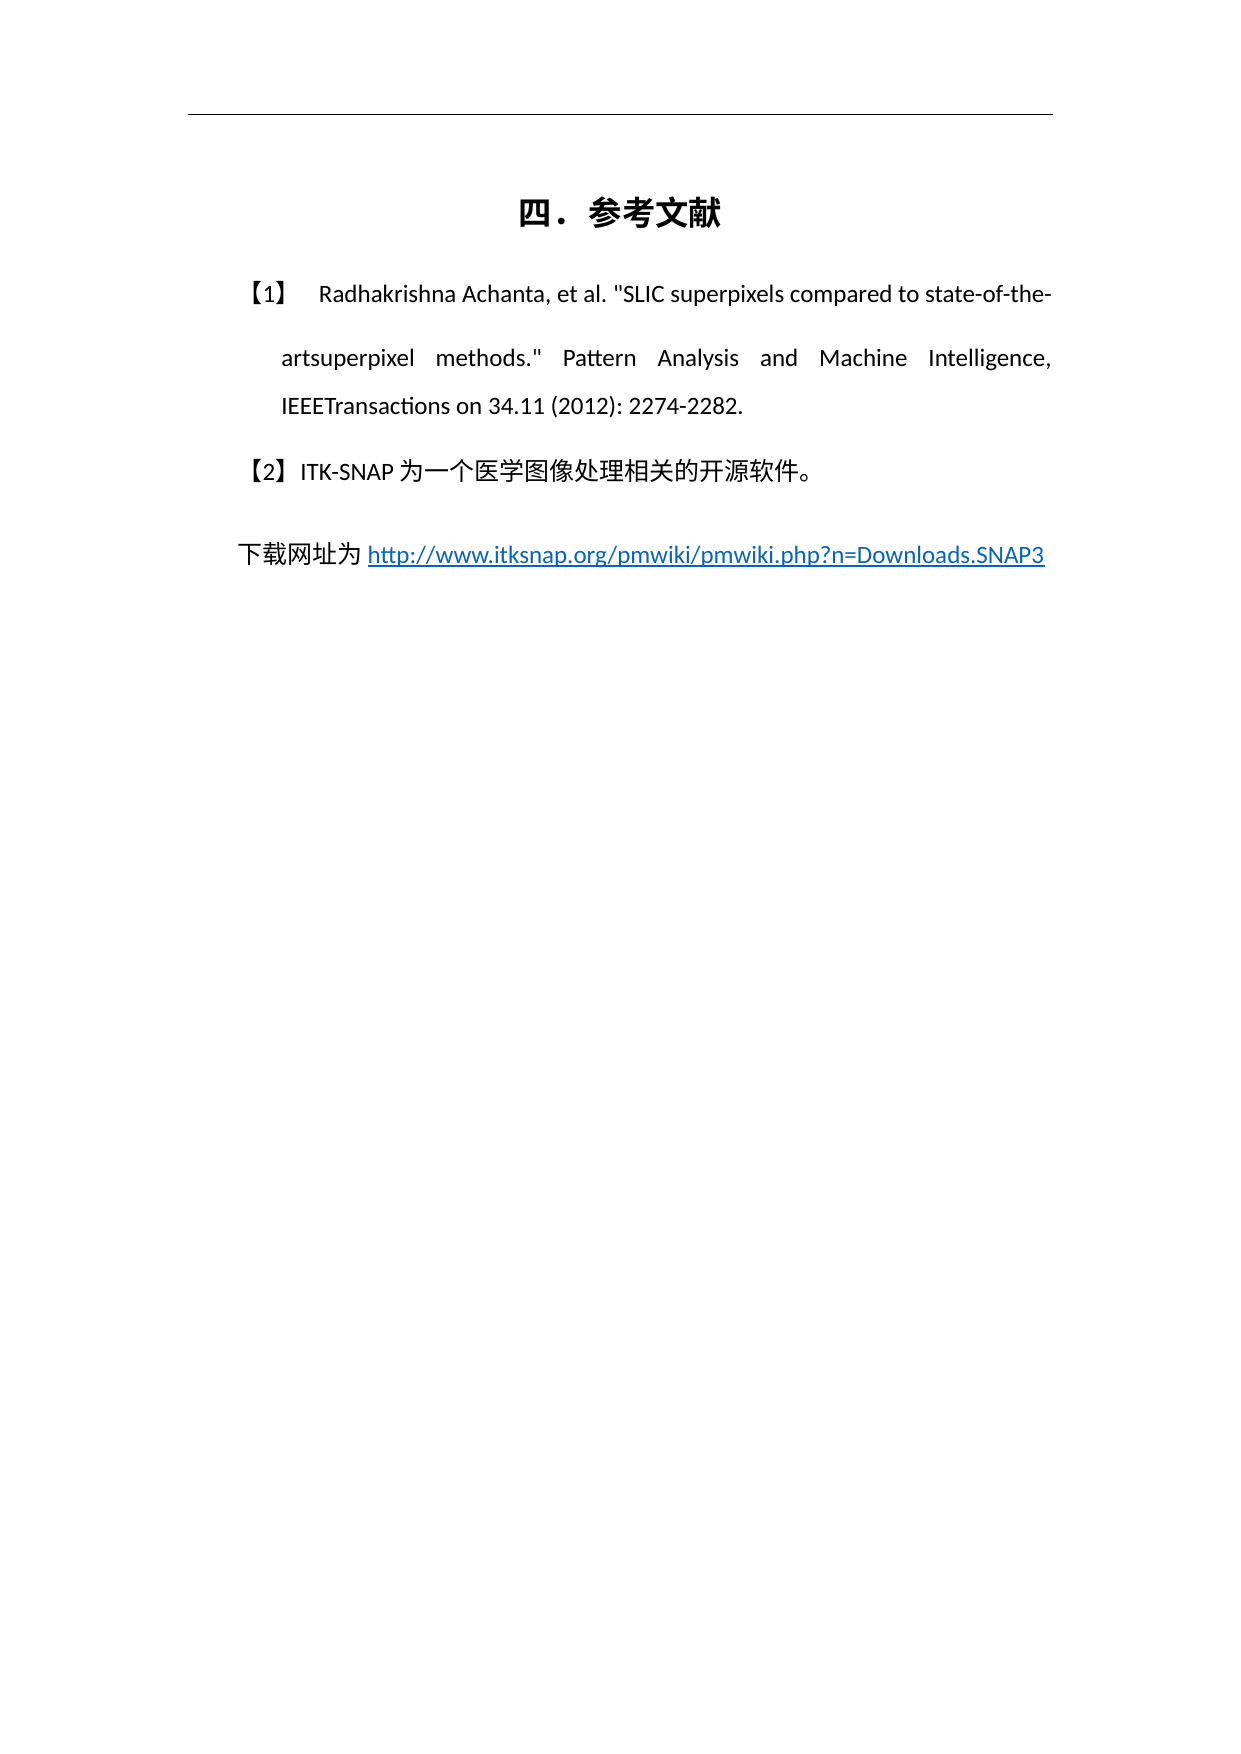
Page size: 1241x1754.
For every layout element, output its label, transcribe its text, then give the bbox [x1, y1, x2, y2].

text 【2】ITK-SNAP为一个医学图像处理相关的开源软件。 [237, 437, 1053, 502]
subtitle 参考文献 [187, 178, 1053, 243]
list Radhakrishna Achanta, et al. "SLIC superpixels compared to state-of-the-artsuperpixel methods." Pattern Analysis and Machine Intelligence, IEEETransactions on 34.11 (2012): 2274-2282. [237, 259, 1053, 422]
text 下载网址为http://www.itksnap.org/pmwiki/pmwiki.php?n=Downloads.SNAP3 [237, 520, 1053, 585]
